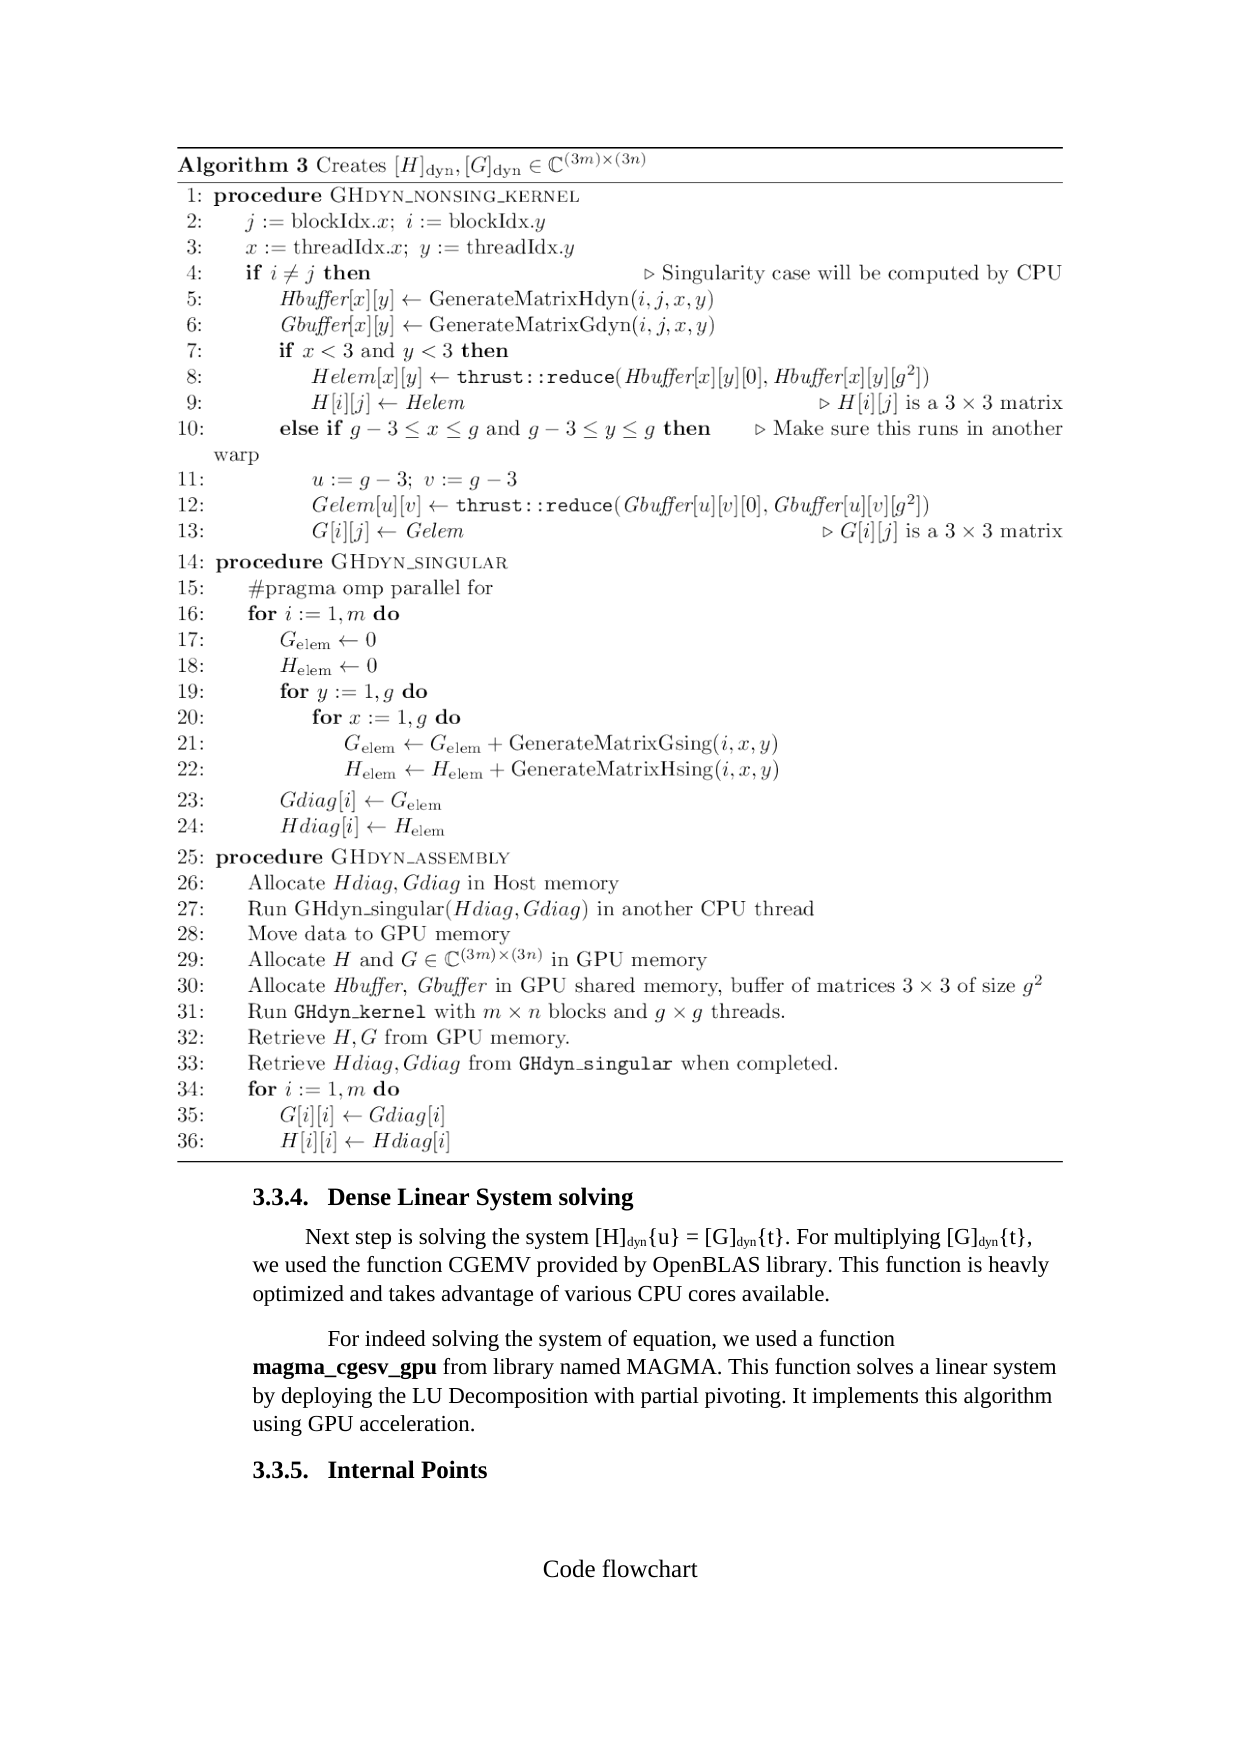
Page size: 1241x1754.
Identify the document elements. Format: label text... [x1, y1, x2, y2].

text Code flowchart [177, 1554, 1063, 1583]
text Next step is solving the system [H]dyn{u} = [G]dyn{t}. For multiplying [G]dyn{t}, we used the function CGEMV provided by OpenBLAS library. This function is heavly optimized and takes advantage of various CPU cores available. [252, 1223, 1063, 1306]
list Internal Points [252, 1455, 1063, 1484]
picture [177, 147, 1063, 1163]
list Dense Linear System solving [252, 1182, 1063, 1210]
text For indeed solving the system of equation, we used a function magma_cgesv_gpu from library named MAGMA. This function solves a linear system by deploying the LU Decomposition with partial pivoting. It implements this algorithm using GPU acceleration. [252, 1325, 1063, 1437]
